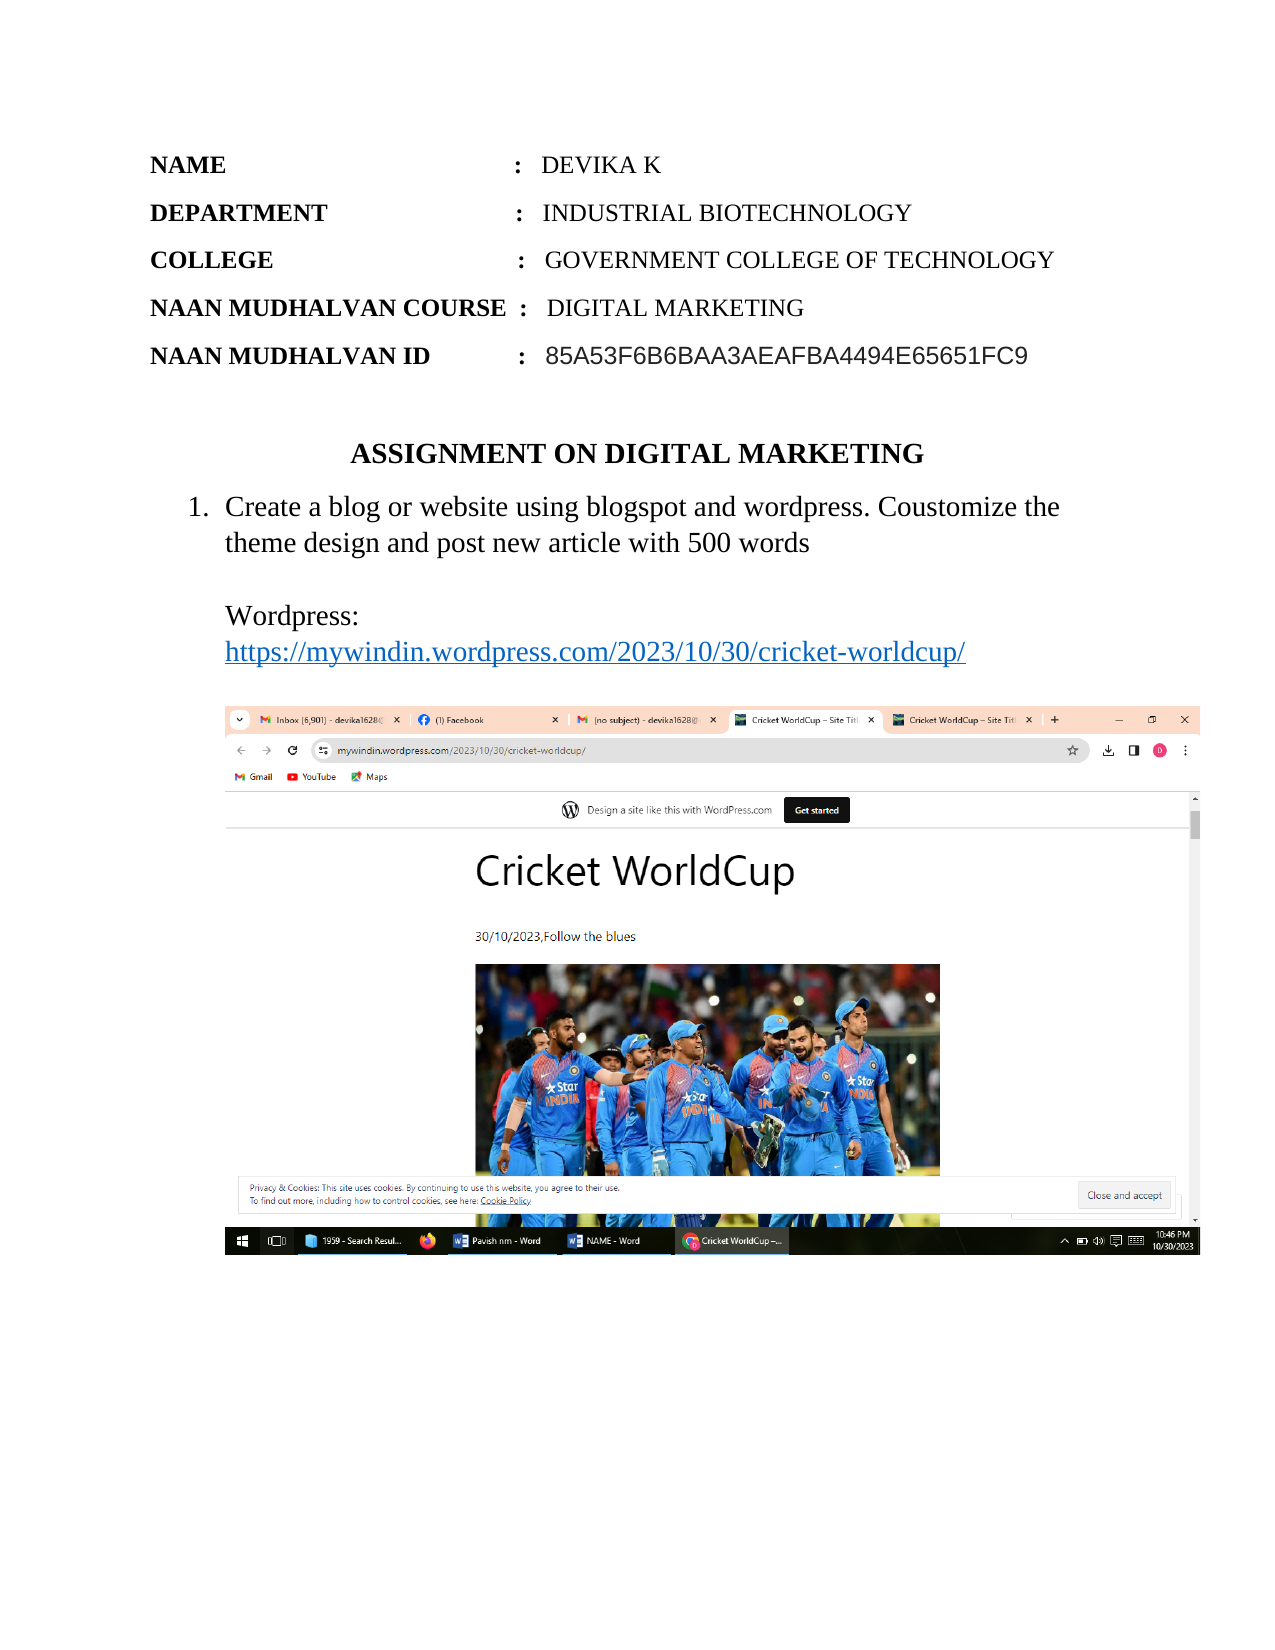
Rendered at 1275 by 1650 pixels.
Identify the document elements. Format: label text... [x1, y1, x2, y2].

text NAAN MUDHALVAN ID : 85A53F6B6BAA3AEAFBA4494E65651FC9 [150, 341, 1125, 370]
picture [225, 706, 1200, 1255]
list https://mywindin.wordpress.com/2023/10/30/cricket-worldcup/ [225, 634, 1125, 667]
list Create a blog or website using blogspot and wordpress. Coustomize the theme design and post new article with 500 words [187, 489, 1125, 559]
text COLLEGE : GOVERNMENT COLLEGE OF TECHNOLOGY [150, 245, 1125, 274]
text NAAN MUDHALVAN COURSE : DIGITAL MARKETING [150, 293, 1125, 322]
list Wordpress: [225, 598, 1125, 631]
text ASSIGNMENT ON DIGITAL MARKETING [150, 436, 1125, 470]
text DEPARTMENT : INDUSTRIAL BIOTECHNOLOGY [150, 198, 1125, 226]
text NAME : DEVIKA K [150, 150, 1125, 179]
